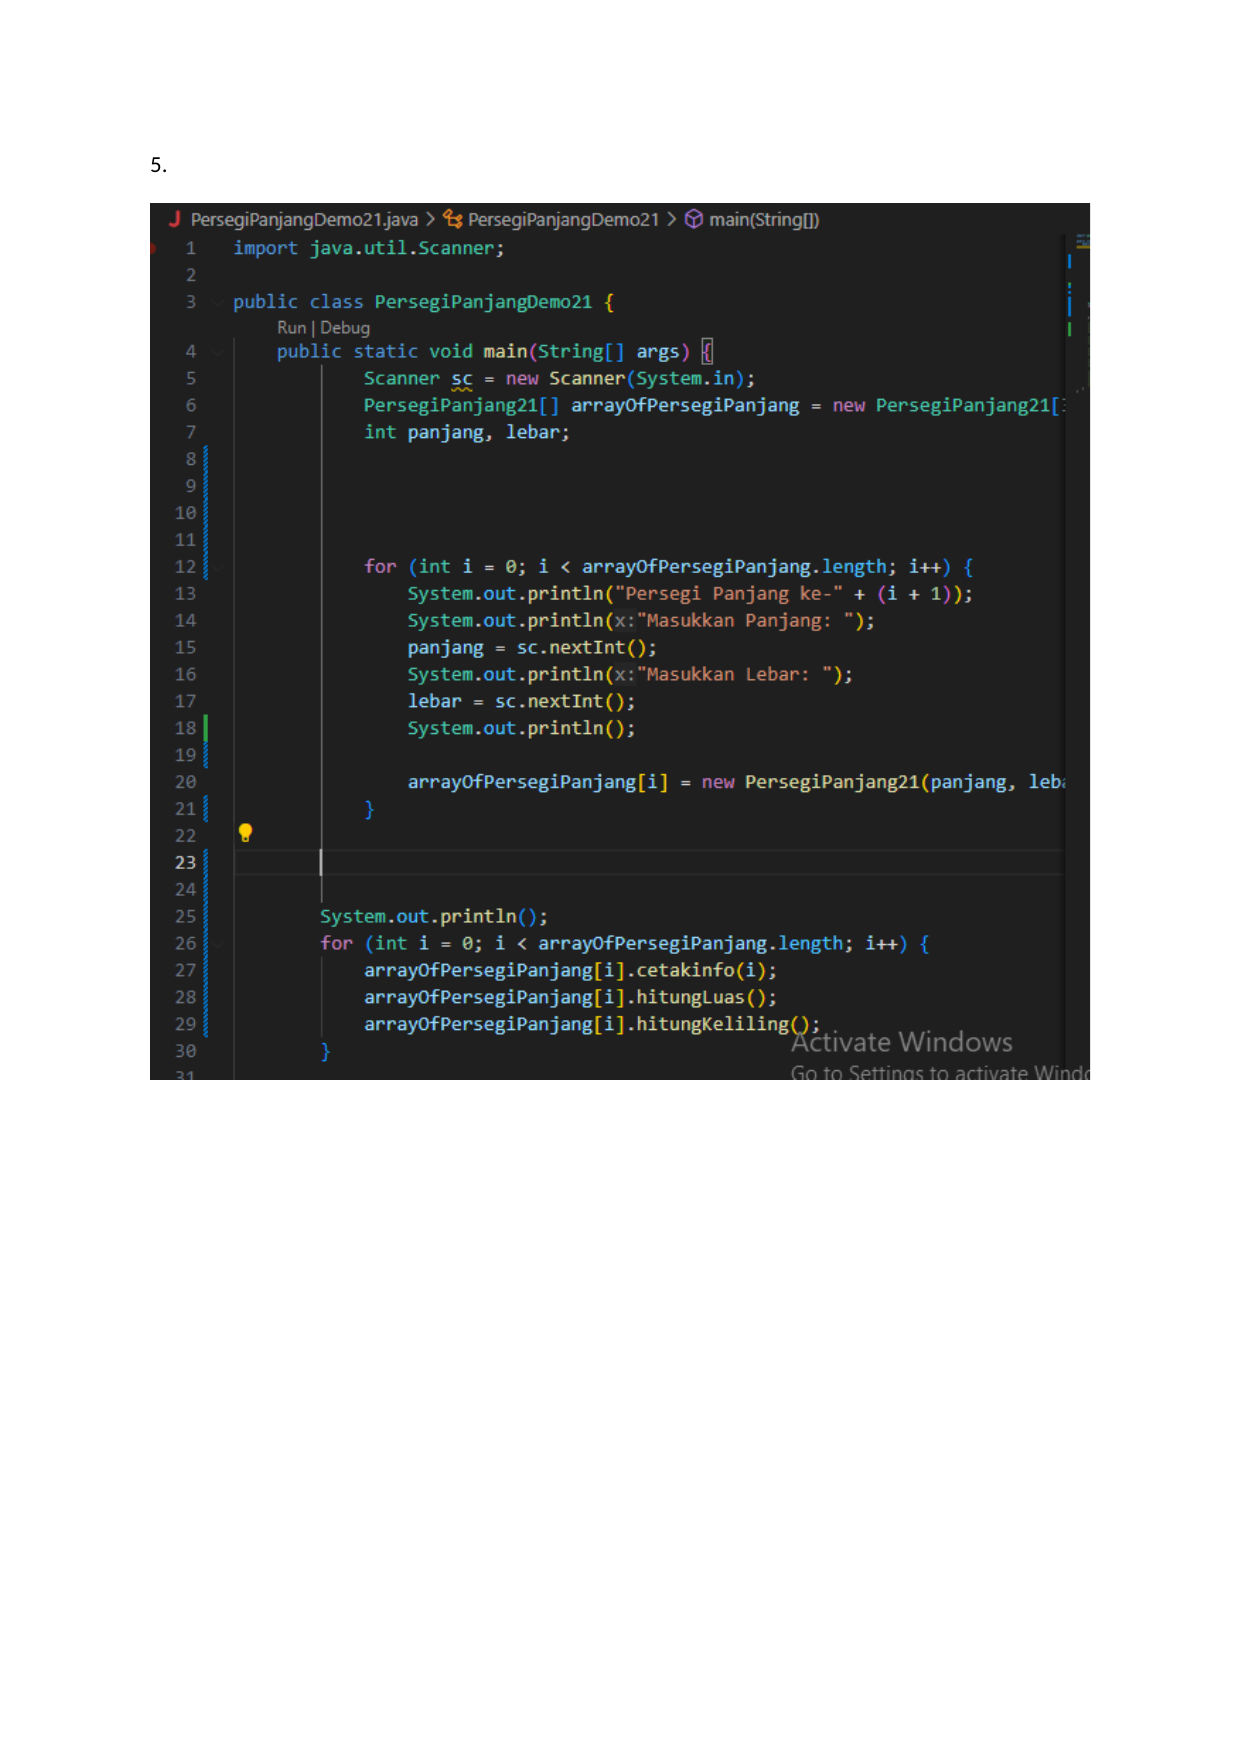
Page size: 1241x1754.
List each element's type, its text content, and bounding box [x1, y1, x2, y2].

picture [150, 203, 1091, 1080]
text 5. [150, 150, 1090, 178]
